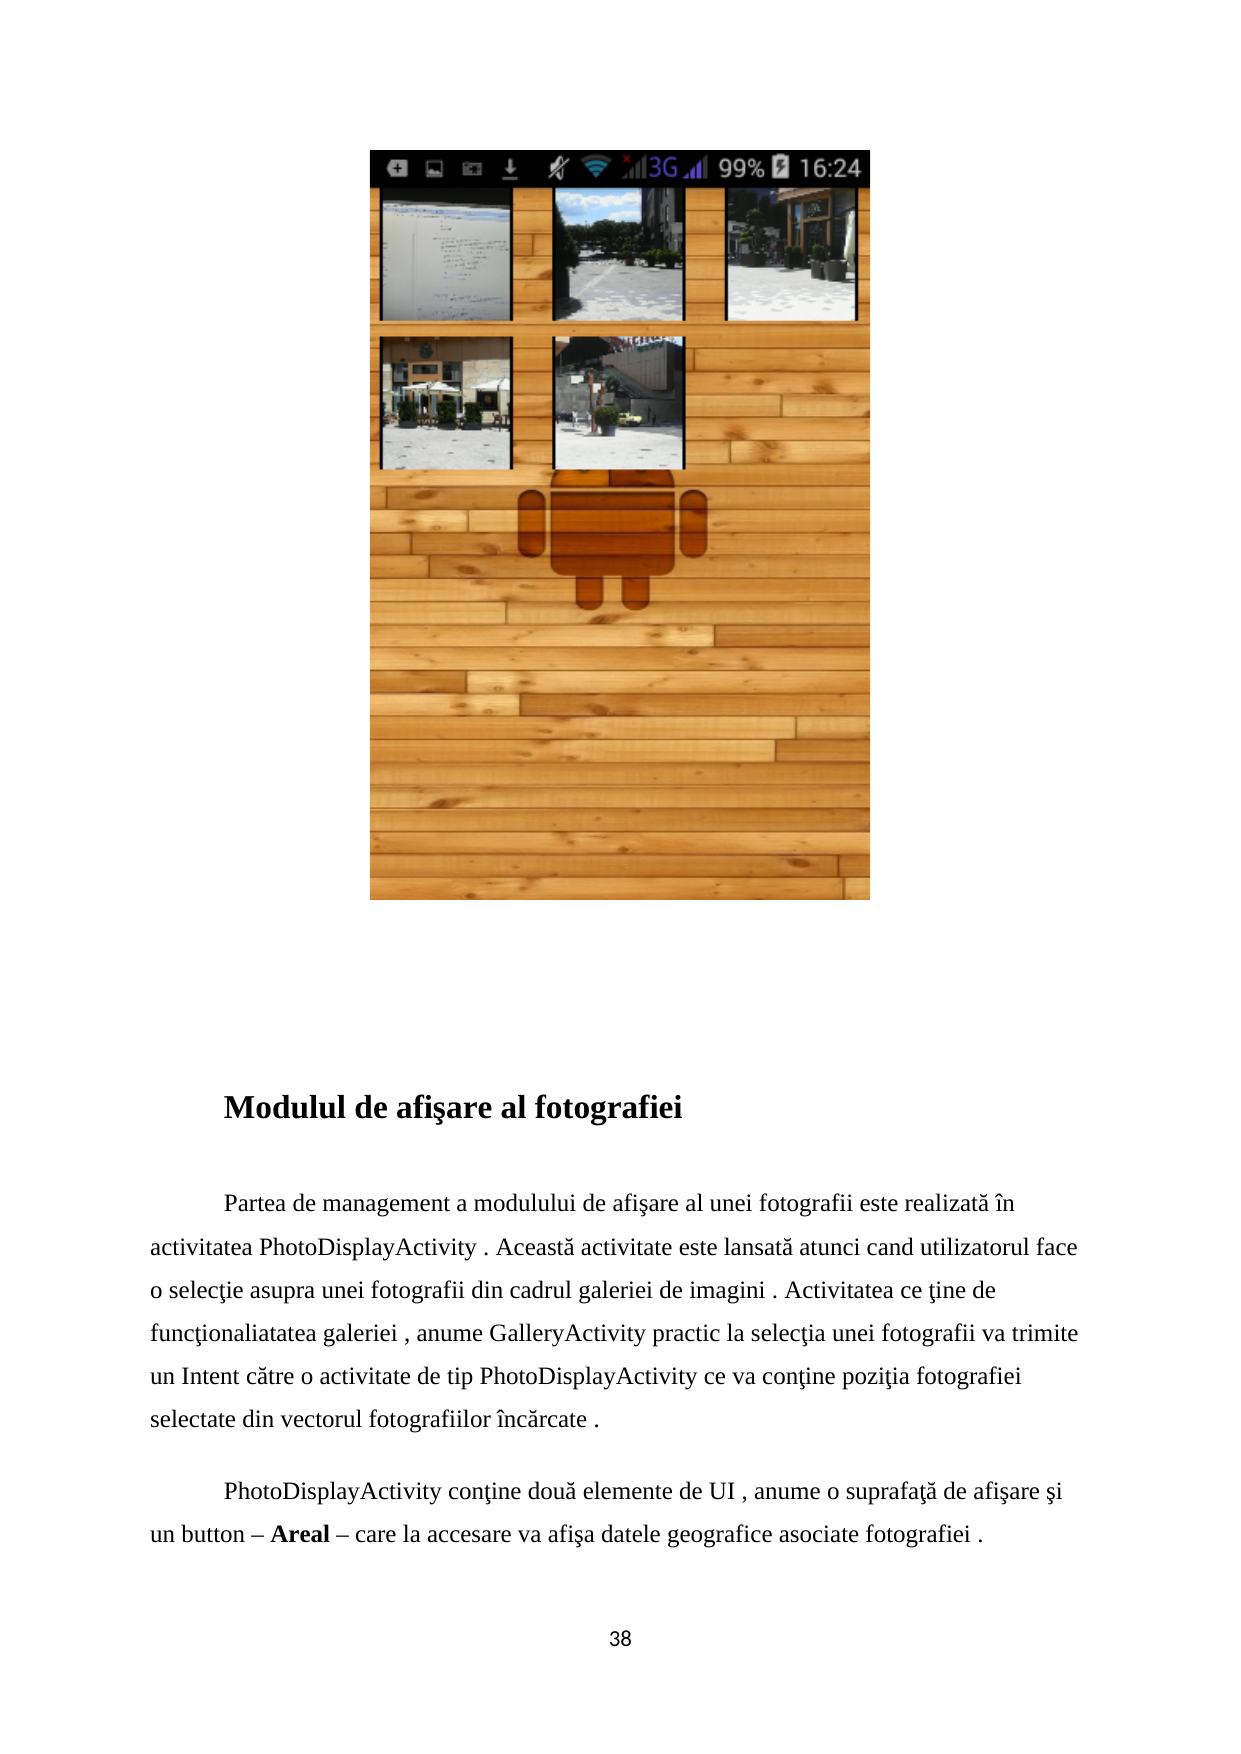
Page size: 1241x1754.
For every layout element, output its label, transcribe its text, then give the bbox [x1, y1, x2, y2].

text PhotoDisplayActivity conţine două elemente de UI , anume o suprafaţă de afişare şi un button – Areal – care la accesare va afişa datele geografice asociate fotografiei . [150, 1476, 1090, 1548]
text Partea de management a modulului de afişare al unei fotografii este realizată în activitatea PhotoDisplayActivity . Această activitate este lansată atunci cand utilizatorul face o selecţie asupra unei fotografii din cadrul galeriei de imagini . Activitatea ce ţine de funcţionaliatatea galeriei , anume GalleryActivity practic la selecţia unei fotografii va trimite un Intent către o activitate de tip PhotoDisplayActivity ce va conţine poziţia fotografiei selectate din vectorul fotografiilor încărcate . [150, 1188, 1090, 1433]
picture [369, 150, 871, 900]
subtitle Modulul de afişare al fotografiei [150, 1088, 1090, 1126]
